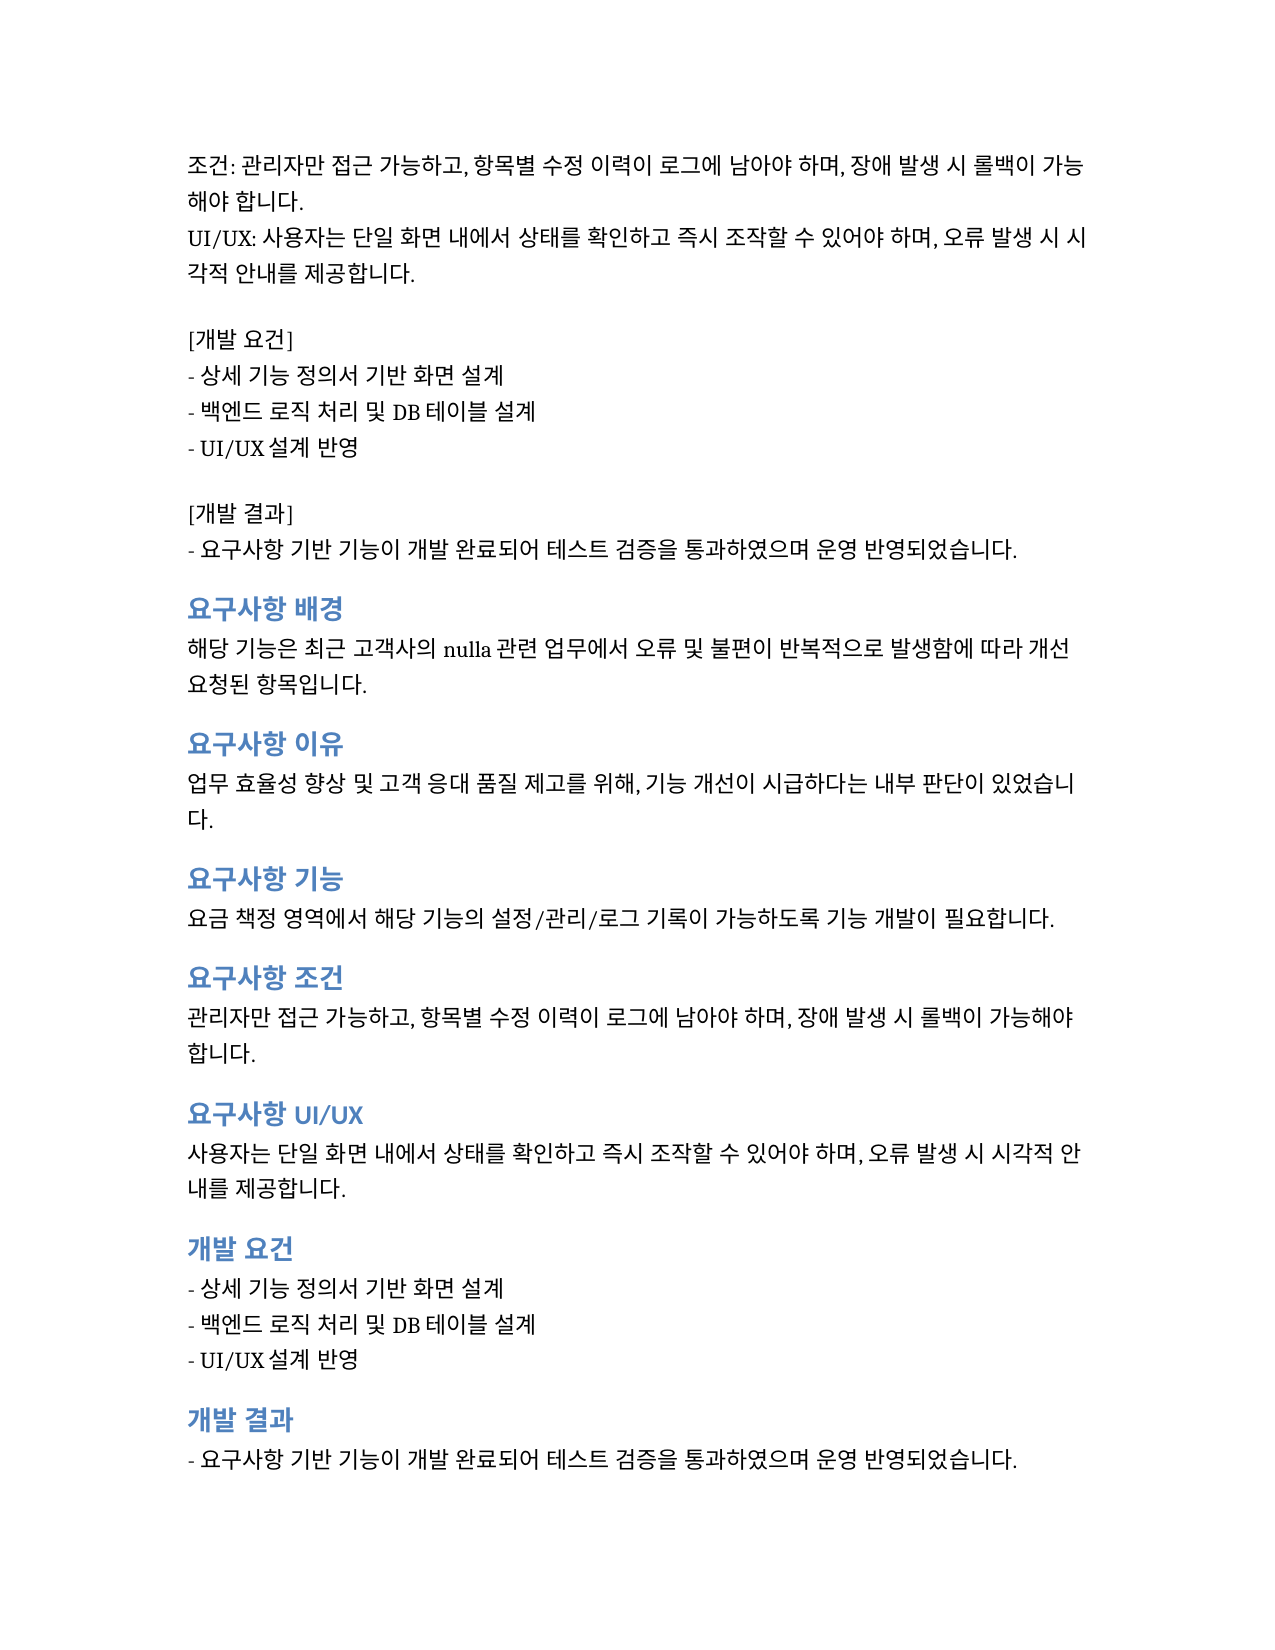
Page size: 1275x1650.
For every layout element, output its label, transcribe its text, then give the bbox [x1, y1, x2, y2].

text - 요구사항 기반 기능이 개발 완료되어 테스트 검증을 통과하였으며 운영 반영되었습니다. [187, 1444, 1087, 1475]
text 요금 책정 영역에서 해당 기능의 설정/관리/로그 기록이 가능하도록 기능 개발이 필요합니다. [187, 903, 1087, 934]
subtitle 개발 결과 [187, 1401, 1087, 1438]
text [187, 150, 1087, 565]
text 해당 기능은 최근 고객사의 nulla 관련 업무에서 오류 및 불편이 반복적으로 발생함에 따라 개선 요청된 항목입니다. [187, 633, 1087, 700]
text 관리자만 접근 가능하고, 항목별 수정 이력이 로그에 남아야 하며, 장애 발생 시 롤백이 가능해야 합니다. [187, 1002, 1087, 1069]
subtitle 요구사항 배경 [187, 591, 1087, 627]
text - 상세 기능 정의서 기반 화면 설계 - 백엔드 로직 처리 및 DB 테이블 설계 - UI/UX 설계 반영 [187, 1273, 1087, 1376]
text 업무 효율성 향상 및 고객 응대 품질 제고를 위해, 기능 개선이 시급하다는 내부 판단이 있었습니다. [187, 768, 1087, 835]
subtitle 요구사항 이유 [187, 726, 1087, 763]
subtitle 요구사항 UI/UX [187, 1095, 1087, 1132]
text 사용자는 단일 화면 내에서 상태를 확인하고 즉시 조작할 수 있어야 하며, 오류 발생 시 시각적 안내를 제공합니다. [187, 1137, 1087, 1205]
subtitle 개발 요건 [187, 1230, 1087, 1267]
subtitle 요구사항 기능 [187, 861, 1087, 898]
subtitle 요구사항 조건 [187, 960, 1087, 997]
